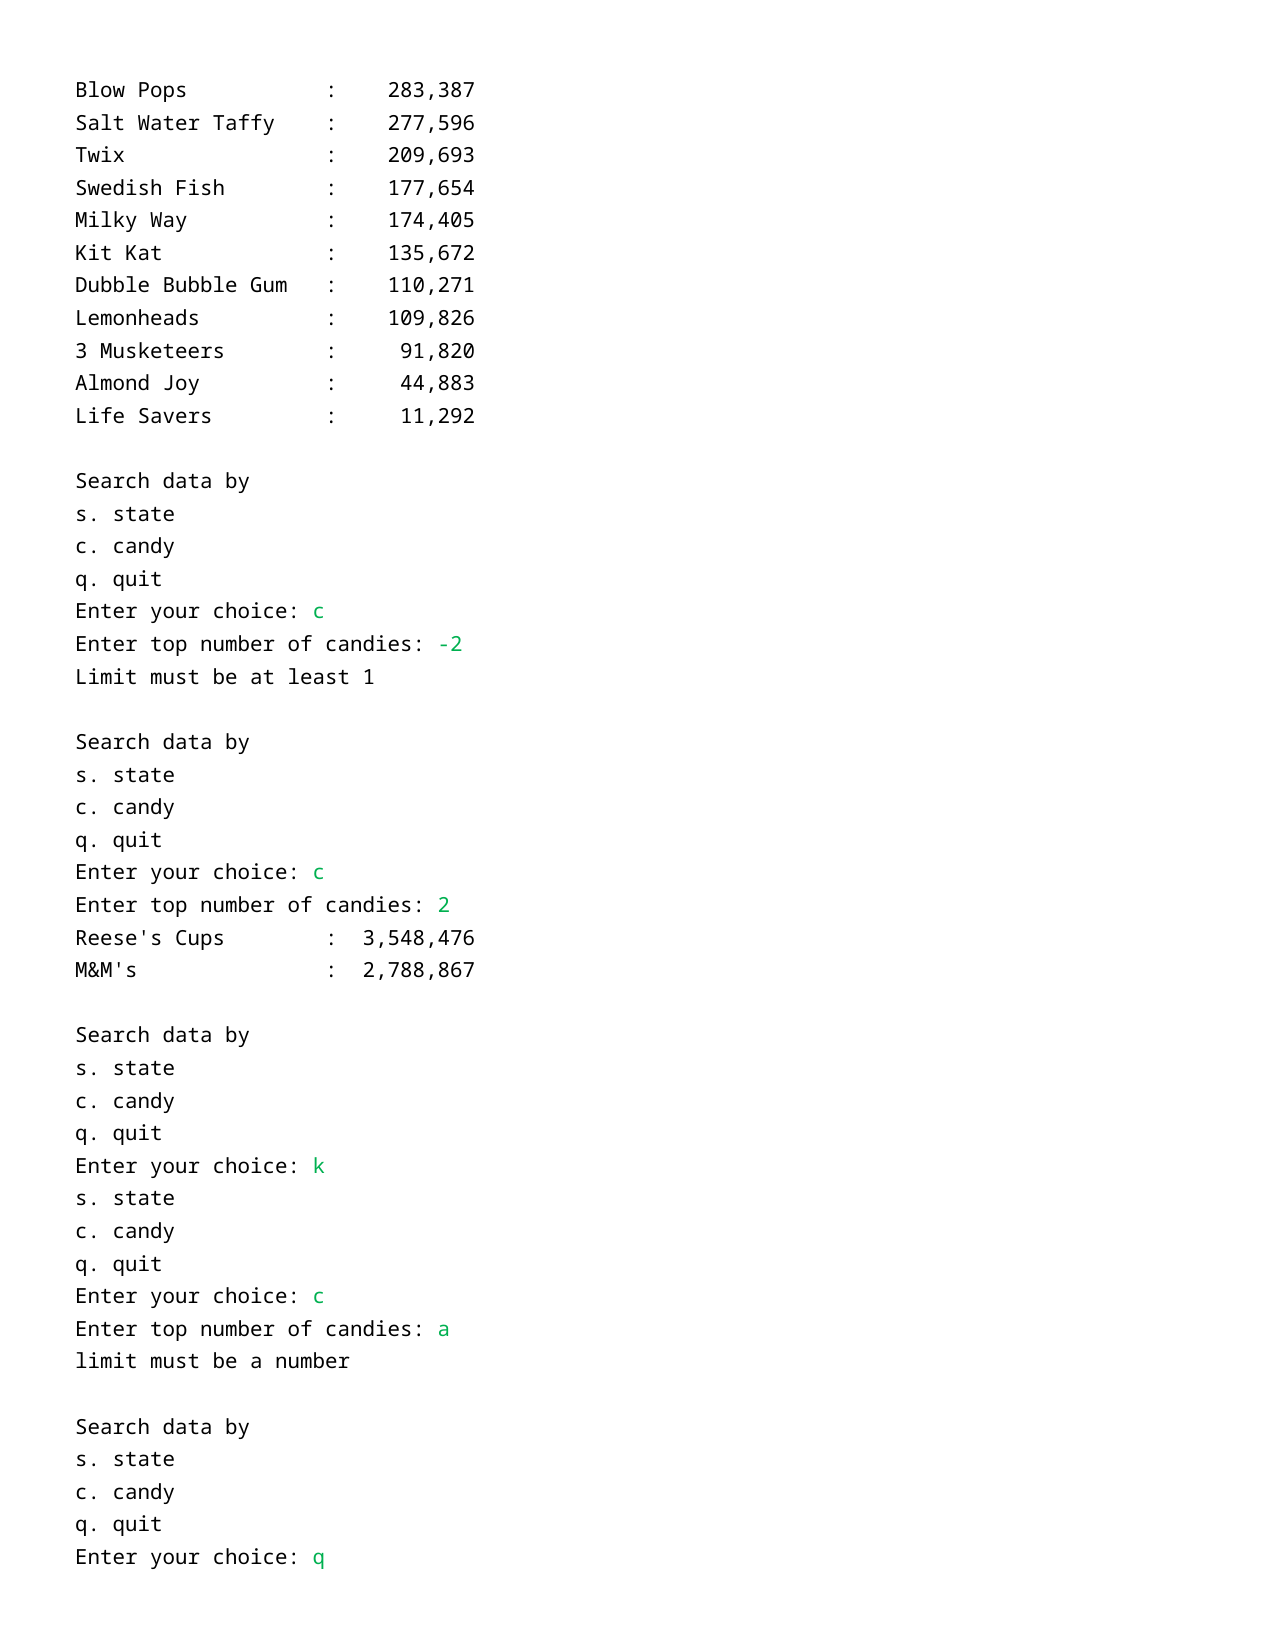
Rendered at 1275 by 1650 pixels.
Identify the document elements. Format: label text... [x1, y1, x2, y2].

text s. state [75, 1053, 1200, 1082]
text Enter top number of candies: a [75, 1314, 1200, 1342]
text q. quit [75, 1249, 1200, 1277]
text Milky Way : 174,405 [75, 205, 1200, 234]
text Enter top number of candies: -2 [75, 629, 1200, 658]
text s. state [75, 760, 1200, 788]
text Limit must be at least 1 [75, 662, 1200, 690]
text Enter your choice: q [75, 1542, 1200, 1571]
text Lemonheads : 109,826 [75, 303, 1200, 332]
text c. candy [75, 1216, 1200, 1244]
text c. candy [75, 531, 1200, 560]
text Almond Joy : 44,883 [75, 368, 1200, 397]
text q. quit [75, 1118, 1200, 1147]
text Twix : 209,693 [75, 140, 1200, 169]
text Kit Kat : 135,672 [75, 238, 1200, 266]
text q. quit [75, 1509, 1200, 1538]
text Swedish Fish : 177,654 [75, 173, 1200, 201]
text Dubble Bubble Gum : 110,271 [75, 271, 1200, 299]
text q. quit [75, 564, 1200, 592]
text s. state [75, 1183, 1200, 1212]
text Search data by [75, 1021, 1200, 1049]
text 3 Musketeers : 91,820 [75, 336, 1200, 364]
text s. state [75, 1444, 1200, 1473]
text Search data by [75, 727, 1200, 756]
text Life Savers : 11,292 [75, 401, 1200, 429]
text c. candy [75, 792, 1200, 821]
text c. candy [75, 1086, 1200, 1114]
text M&M's : 2,788,867 [75, 955, 1200, 984]
text Enter top number of candies: 2 [75, 890, 1200, 918]
text Enter your choice: k [75, 1151, 1200, 1179]
text s. state [75, 499, 1200, 527]
text Search data by [75, 466, 1200, 495]
text q. quit [75, 825, 1200, 853]
text Salt Water Taffy : 277,596 [75, 108, 1200, 136]
text Search data by [75, 1412, 1200, 1440]
text limit must be a number [75, 1347, 1200, 1375]
text Enter your choice: c [75, 597, 1200, 625]
text Blow Pops : 283,387 [75, 75, 1200, 103]
text Enter your choice: c [75, 857, 1200, 886]
text Reese's Cups : 3,548,476 [75, 923, 1200, 951]
text Enter your choice: c [75, 1281, 1200, 1310]
text c. candy [75, 1477, 1200, 1505]
